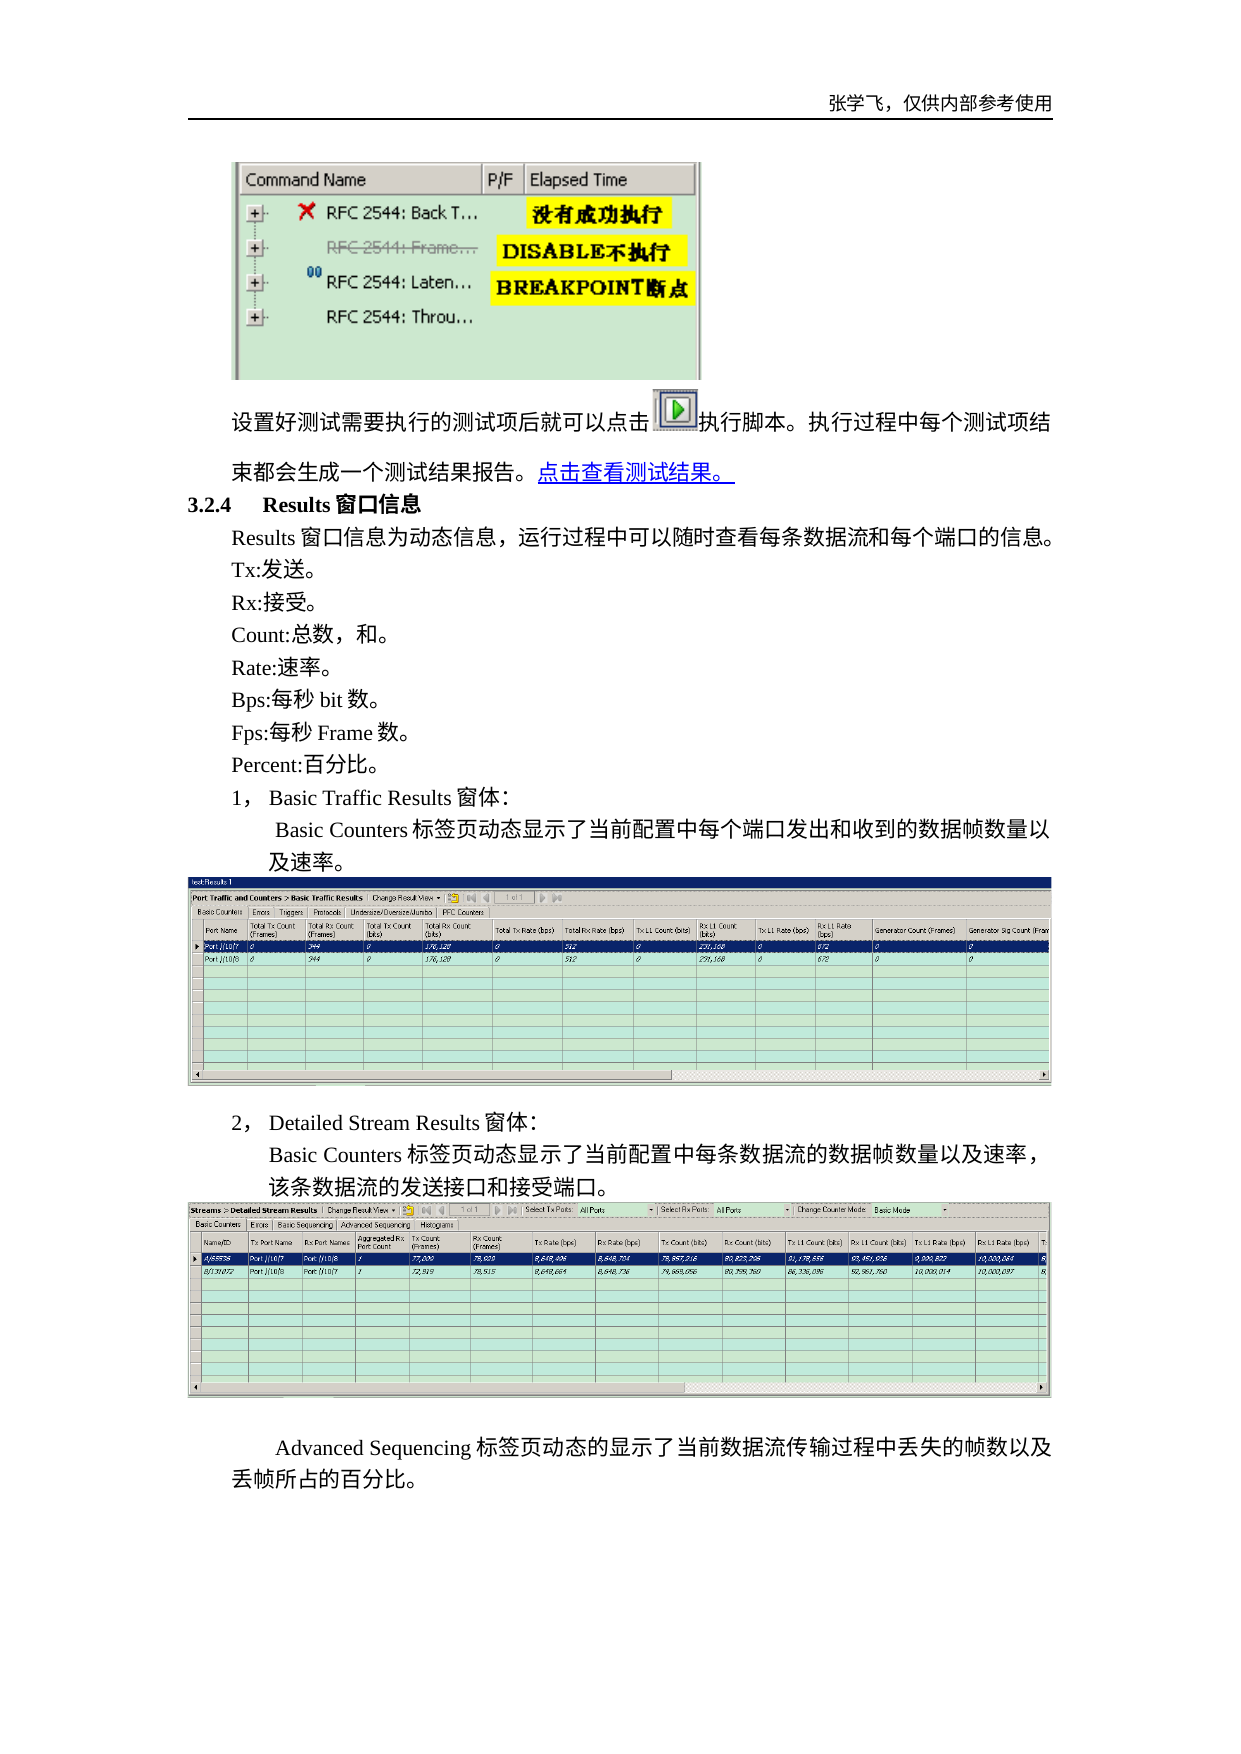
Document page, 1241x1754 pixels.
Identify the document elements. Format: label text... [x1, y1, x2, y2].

subtitle Results窗口信息 [187, 487, 1053, 519]
picture [231, 162, 702, 380]
text Basic Counters标签页动态显示了当前配置中每条数据流的数据帧数量以及速率，该条数据流的发送接口和接受端口。 [269, 1137, 1053, 1202]
picture [187, 877, 1052, 1086]
text Bps:每秒bit数。 [187, 682, 1053, 714]
picture [652, 389, 699, 431]
text Basic Counters标签页动态显示了当前配置中每个端口发出和收到的数据帧数量以及速率。 [269, 812, 1053, 877]
text Fps:每秒Frame数。 [187, 714, 1053, 747]
text Percent:百分比。 [187, 747, 1053, 779]
text Results窗口信息为动态信息，运行过程中可以随时查看每条数据流和每个端口的信息。 [187, 519, 1053, 552]
list Basic Traffic Results窗体： [231, 779, 1053, 812]
text Rx:接受。 [187, 584, 1053, 617]
text Tx:发送。 [187, 552, 1053, 584]
text 设置好测试需要执行的测试项后就可以点击执行脚本。执行过程中每个测试项结束都会生成一个测试结果报告。点击查看测试结果。 [231, 389, 1053, 487]
picture [187, 1202, 1052, 1398]
text Rate:速率。 [187, 649, 1053, 682]
list Detailed Stream Results窗体： [231, 1104, 1053, 1137]
text Count:总数，和。 [187, 617, 1053, 649]
text Advanced Sequencing标签页动态的显示了当前数据流传输过程中丢失的帧数以及丢帧所占的百分比。 [231, 1429, 1053, 1494]
